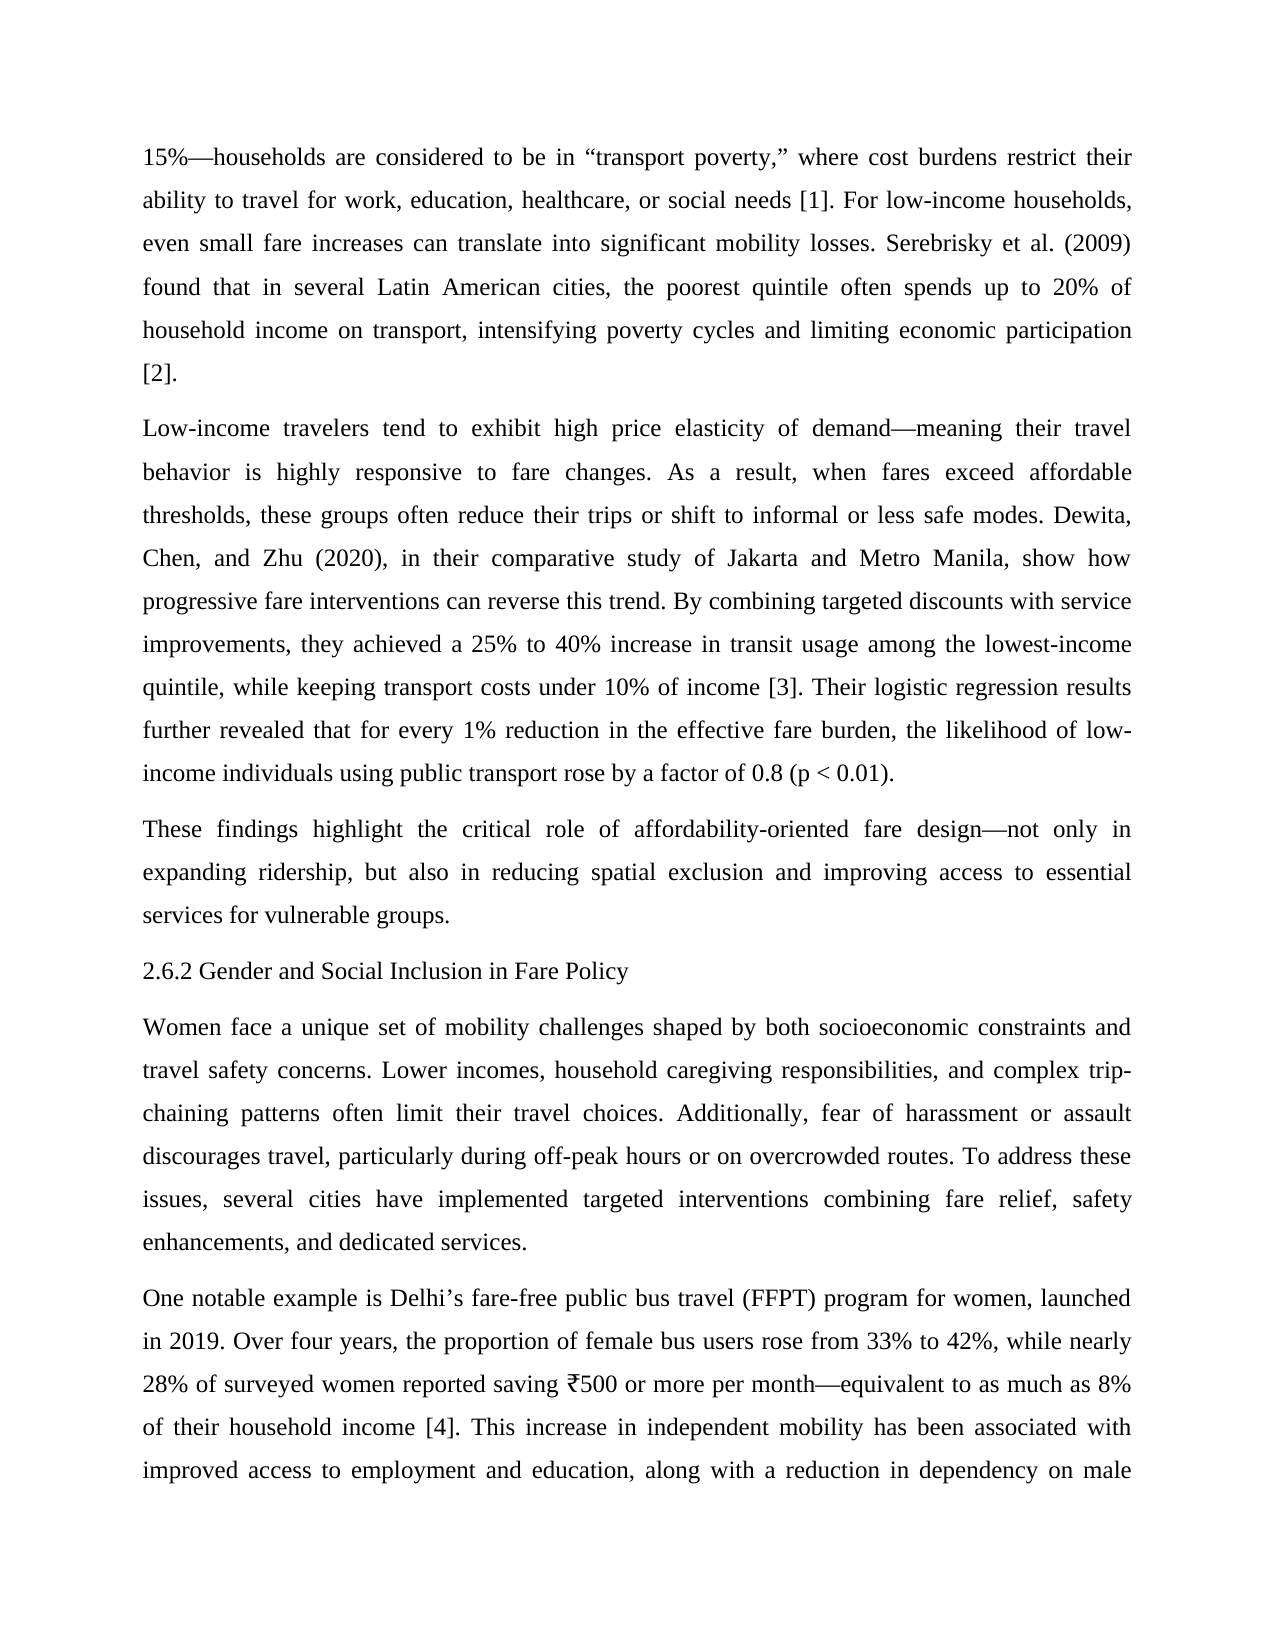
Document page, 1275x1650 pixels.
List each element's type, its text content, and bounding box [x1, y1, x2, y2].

text 2.6.2 Gender and Social Inclusion in Fare Policy [142, 956, 1133, 985]
text Women face a unique set of mobility challenges shaped by both socioeconomic constraints and travel safety concerns. Lower incomes, household caregiving responsibilities, and complex trip-chaining patterns often limit their travel choices. Additionally, fear of harassment or assault discourages travel, particularly during off-peak hours or on overcrowded routes. To address these issues, several cities have implemented targeted interventions combining fare relief, safety enhancements, and dedicated services. [142, 1012, 1133, 1256]
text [142, 142, 1133, 387]
text These findings highlight the critical role of affordability-oriented fare design—not only in expanding ridership, but also in reducing spatial exclusion and improving access to essential services for vulnerable groups. [142, 814, 1133, 929]
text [142, 1283, 1133, 1484]
text Low-income travelers tend to exhibit high price elasticity of demand—meaning their travel behavior is highly responsive to fare changes. As a result, when fares exceed affordable thresholds, these groups often reduce their trips or shift to informal or less safe modes. Dewita, Chen, and Zhu (2020), in their comparative study of Jakarta and Metro Manila, show how progressive fare interventions can reverse this trend. By combining targeted discounts with service improvements, they achieved a 25% to 40% increase in transit usage among the lowest-income quintile, while keeping transport costs under 10% of income [3]. Their logistic regression results further revealed that for every 1% reduction in the effective fare burden, the likelihood of low-income individuals using public transport rose by a factor of 0.8 (p < 0.01). [142, 413, 1133, 787]
